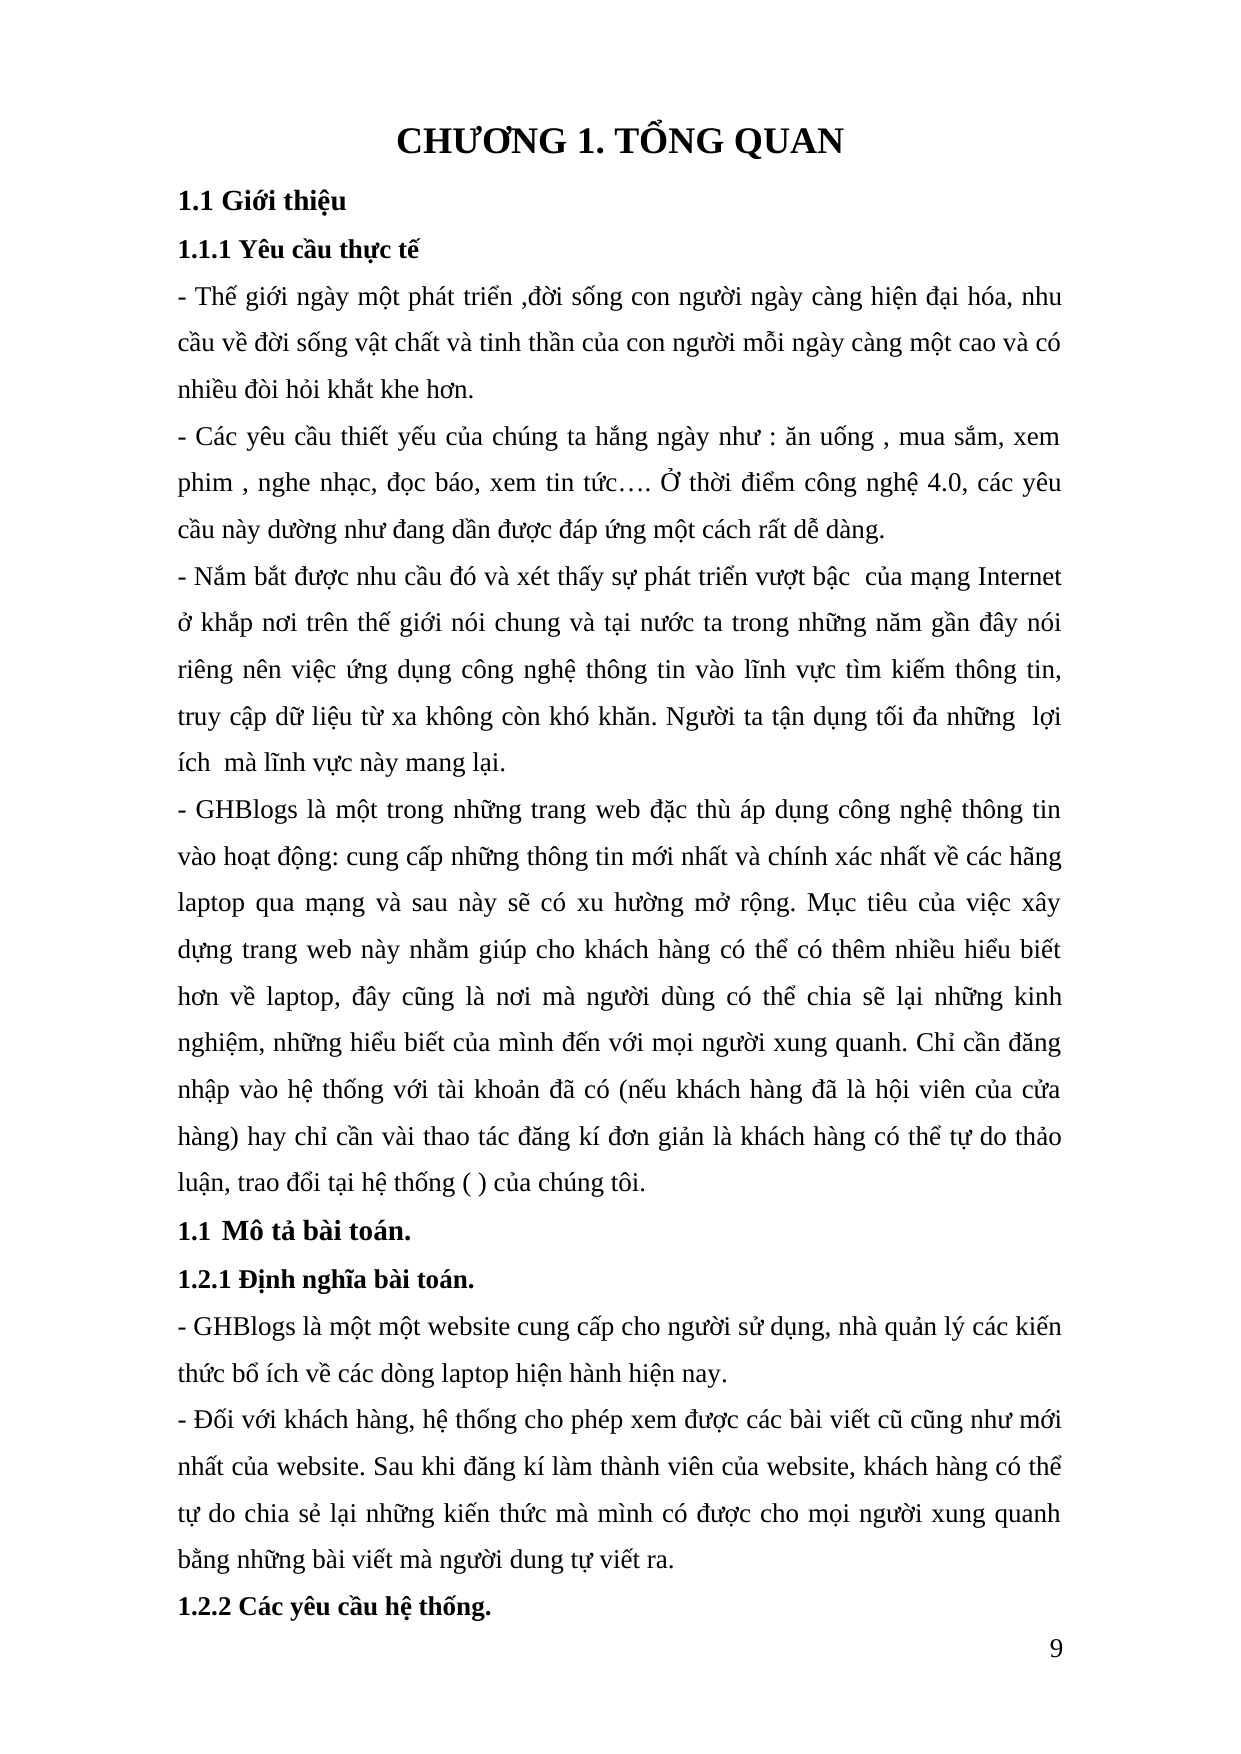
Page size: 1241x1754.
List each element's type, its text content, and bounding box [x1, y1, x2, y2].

text - Nắm bắt được nhu cầu đó và xét thấy sự phát triển vượt bậc của mạng Internet ở khắp nơi trên thế giới nói chung và tại nước ta trong những năm gần đây nói riêng nên việc ứng dụng công nghệ thông tin vào lĩnh vực tìm kiếm thông tin, truy cập dữ liệu từ xa không còn khó khăn. Người ta tận dụng tối đa những lợi ích mà lĩnh vực này mang lại. [177, 560, 1063, 778]
text 1.1 Giới thiệu [177, 183, 1063, 216]
text - Các yêu cầu thiết yếu của chúng ta hắng ngày như : ăn uống , mua sắm, xem phim , nghe nhạc, đọc báo, xem tin tức…. Ở thời điểm công nghệ 4.0, các yêu cầu này dường như đang dần được đáp ứng một cách rất dễ dàng. [177, 420, 1063, 544]
text - Thế giới ngày một phát triển ,đời sống con người ngày càng hiện đại hóa, nhu cầu về đời sống vật chất và tinh thần của con người mỗi ngày càng một cao và có nhiều đòi hỏi khắt khe hơn. [177, 280, 1063, 404]
text 1.1.1 Yêu cầu thực tế [177, 233, 1063, 264]
text - GHBlogs là một một website cung cấp cho người sử dụng, nhà quản lý các kiến thức bổ ích về các dòng laptop hiện hành hiện nay. [177, 1310, 1063, 1388]
text - GHBlogs là một trong những trang web đặc thù áp dụng công nghệ thông tin vào hoạt động: cung cấp những thông tin mới nhất và chính xác nhất về các hãng laptop qua mạng và sau này sẽ có xu hường mở rộng. Mục tiêu của việc xây dựng trang web này nhằm giúp cho khách hàng có thể có thêm nhiều hiểu biết hơn về laptop, đây cũng là nơi mà người dùng có thể chia sẽ lại những kinh nghiệm, những hiểu biết của mình đến với mọi người xung quanh. Chỉ cần đăng nhập vào hệ thống với tài khoản đã có (nếu khách hàng đã là hội viên của cửa hàng) hay chỉ cần vài thao tác đăng kí đơn giản là khách hàng có thể tự do thảo luận, trao đổi tại hệ thống ( ) của chúng tôi. [177, 793, 1063, 1198]
text - Đối với khách hàng, hệ thống cho phép xem được các bài viết cũ cũng như mới nhất của website. Sau khi đăng kí làm thành viên của website, khách hàng có thể tự do chia sẻ lại những kiến thức mà mình có được cho mọi người xung quanh bằng những bài viết mà người dung tự viết ra. [177, 1403, 1063, 1574]
list Mô tả bài toán. [177, 1213, 1063, 1247]
text 1.2.1 Định nghĩa bài toán. [177, 1263, 1063, 1294]
text 1.2.2 Các yêu cầu hệ thống. [177, 1590, 1063, 1621]
text CHƯƠNG 1. TỔNG QUAN [177, 118, 1063, 161]
